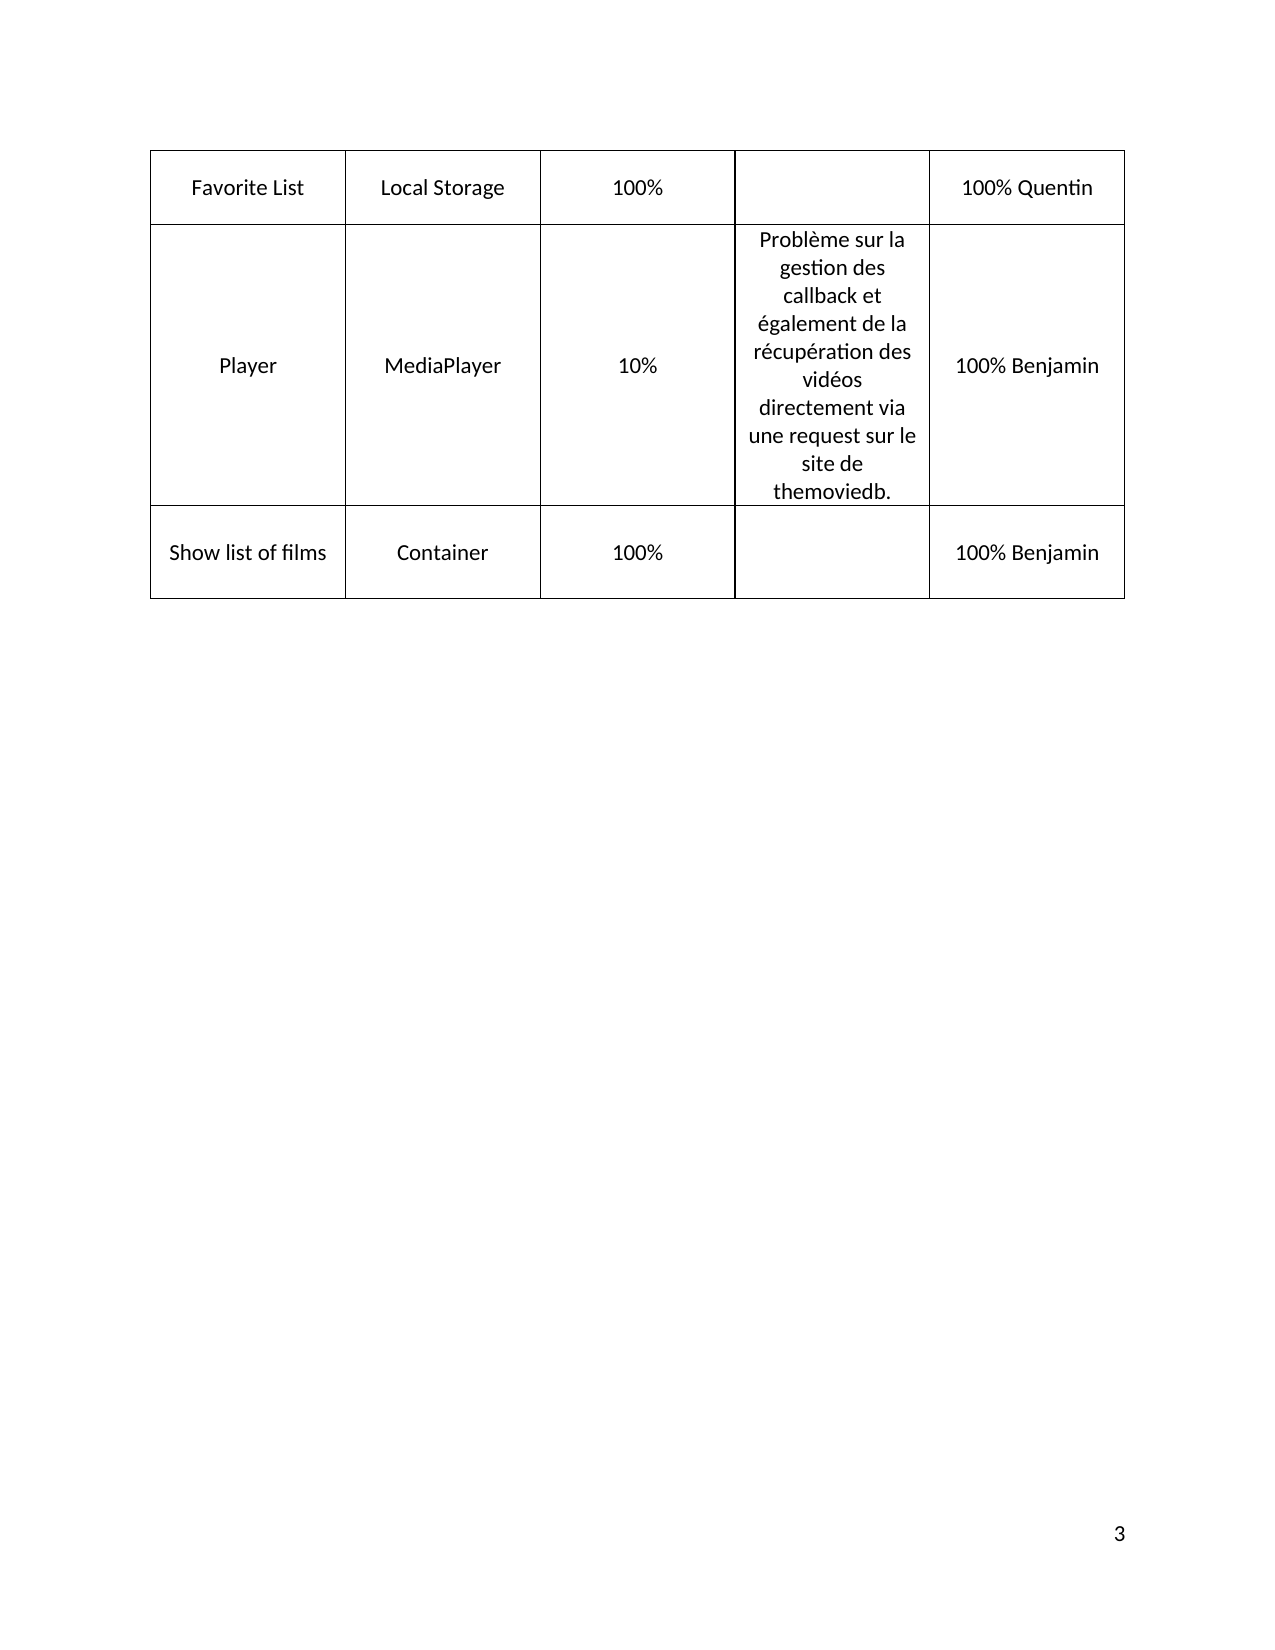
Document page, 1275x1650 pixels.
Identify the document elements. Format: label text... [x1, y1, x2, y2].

table_cell MediaPlayer [346, 225, 540, 505]
table_cell Problème sur la gestion des callback et également de la récupération des vidéos directement via une request sur le site de themoviedb. [736, 225, 929, 505]
table_cell Container [346, 506, 540, 598]
table_cell 100% Benjamin [930, 225, 1124, 505]
table_cell 100% [541, 151, 734, 224]
table_cell 10% [541, 225, 734, 505]
table_cell Local Storage [346, 151, 540, 224]
table_cell Favorite List [151, 151, 345, 224]
table_cell 100% Quentin [930, 151, 1124, 224]
table_cell [736, 506, 929, 598]
table_cell [736, 151, 929, 224]
table_cell 100% Benjamin [930, 506, 1124, 598]
table_cell 100% [541, 506, 734, 598]
table_cell Player [151, 225, 345, 505]
table_cell Show list of films [151, 506, 345, 598]
